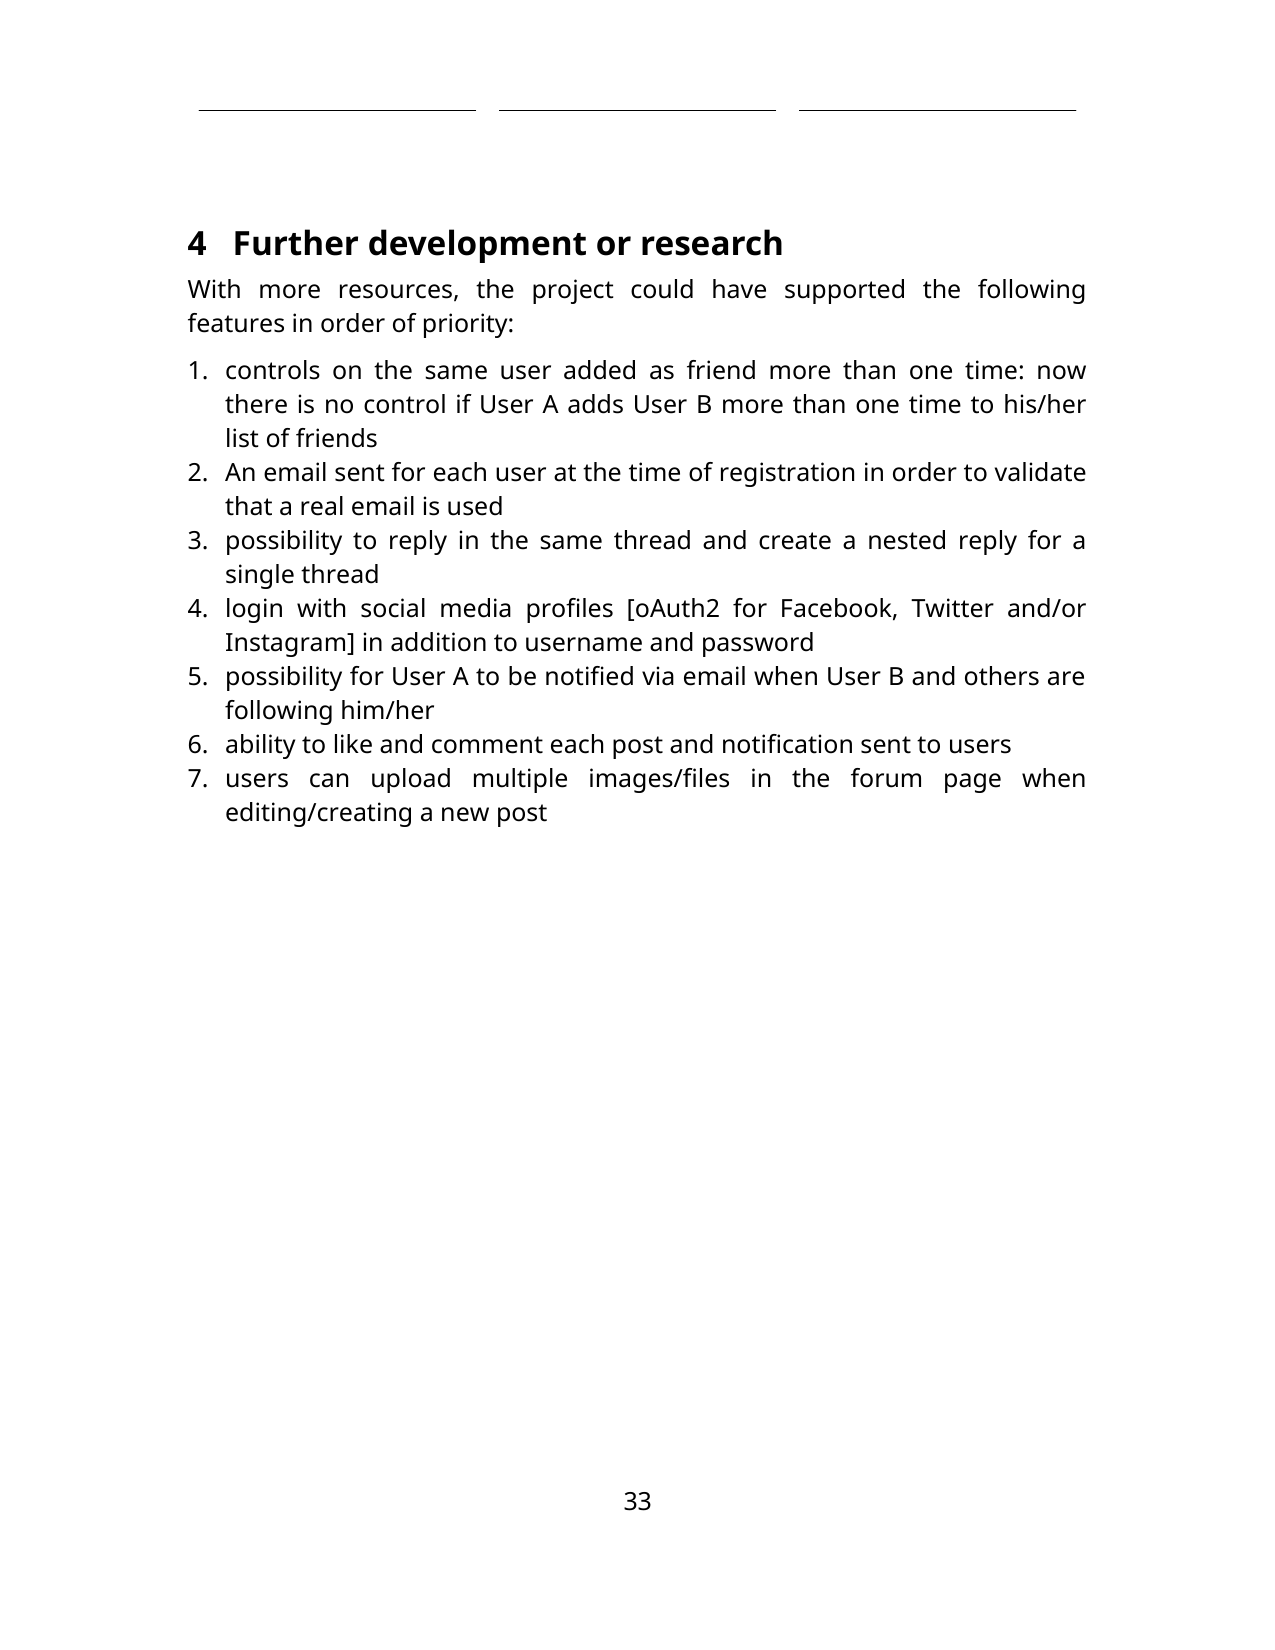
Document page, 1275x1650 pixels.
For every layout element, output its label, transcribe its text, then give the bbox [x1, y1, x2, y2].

list login with social media profiles [oAuth2 for Facebook, Twitter and/or Instagram] in addition to username and password [187, 591, 1087, 659]
list controls on the same user added as friend more than one time: now there is no control if User A adds User B more than one time to his/her list of friends [187, 352, 1087, 454]
text With more resources, the project could have supported the following features in order of priority: [187, 272, 1087, 340]
list possibility to reply in the same thread and create a nested reply for a single thread [187, 523, 1087, 591]
list An email sent for each user at the time of registration in order to validate that a real email is used [187, 454, 1087, 523]
list ability to like and comment each post and notification sent to users [187, 727, 1087, 761]
list users can upload multiple images/files in the forum page when editing/creating a new post [187, 761, 1087, 829]
subtitle Further development or research [187, 220, 1087, 265]
list possibility for User A to be notified via email when User B and others are following him/her [187, 659, 1087, 727]
